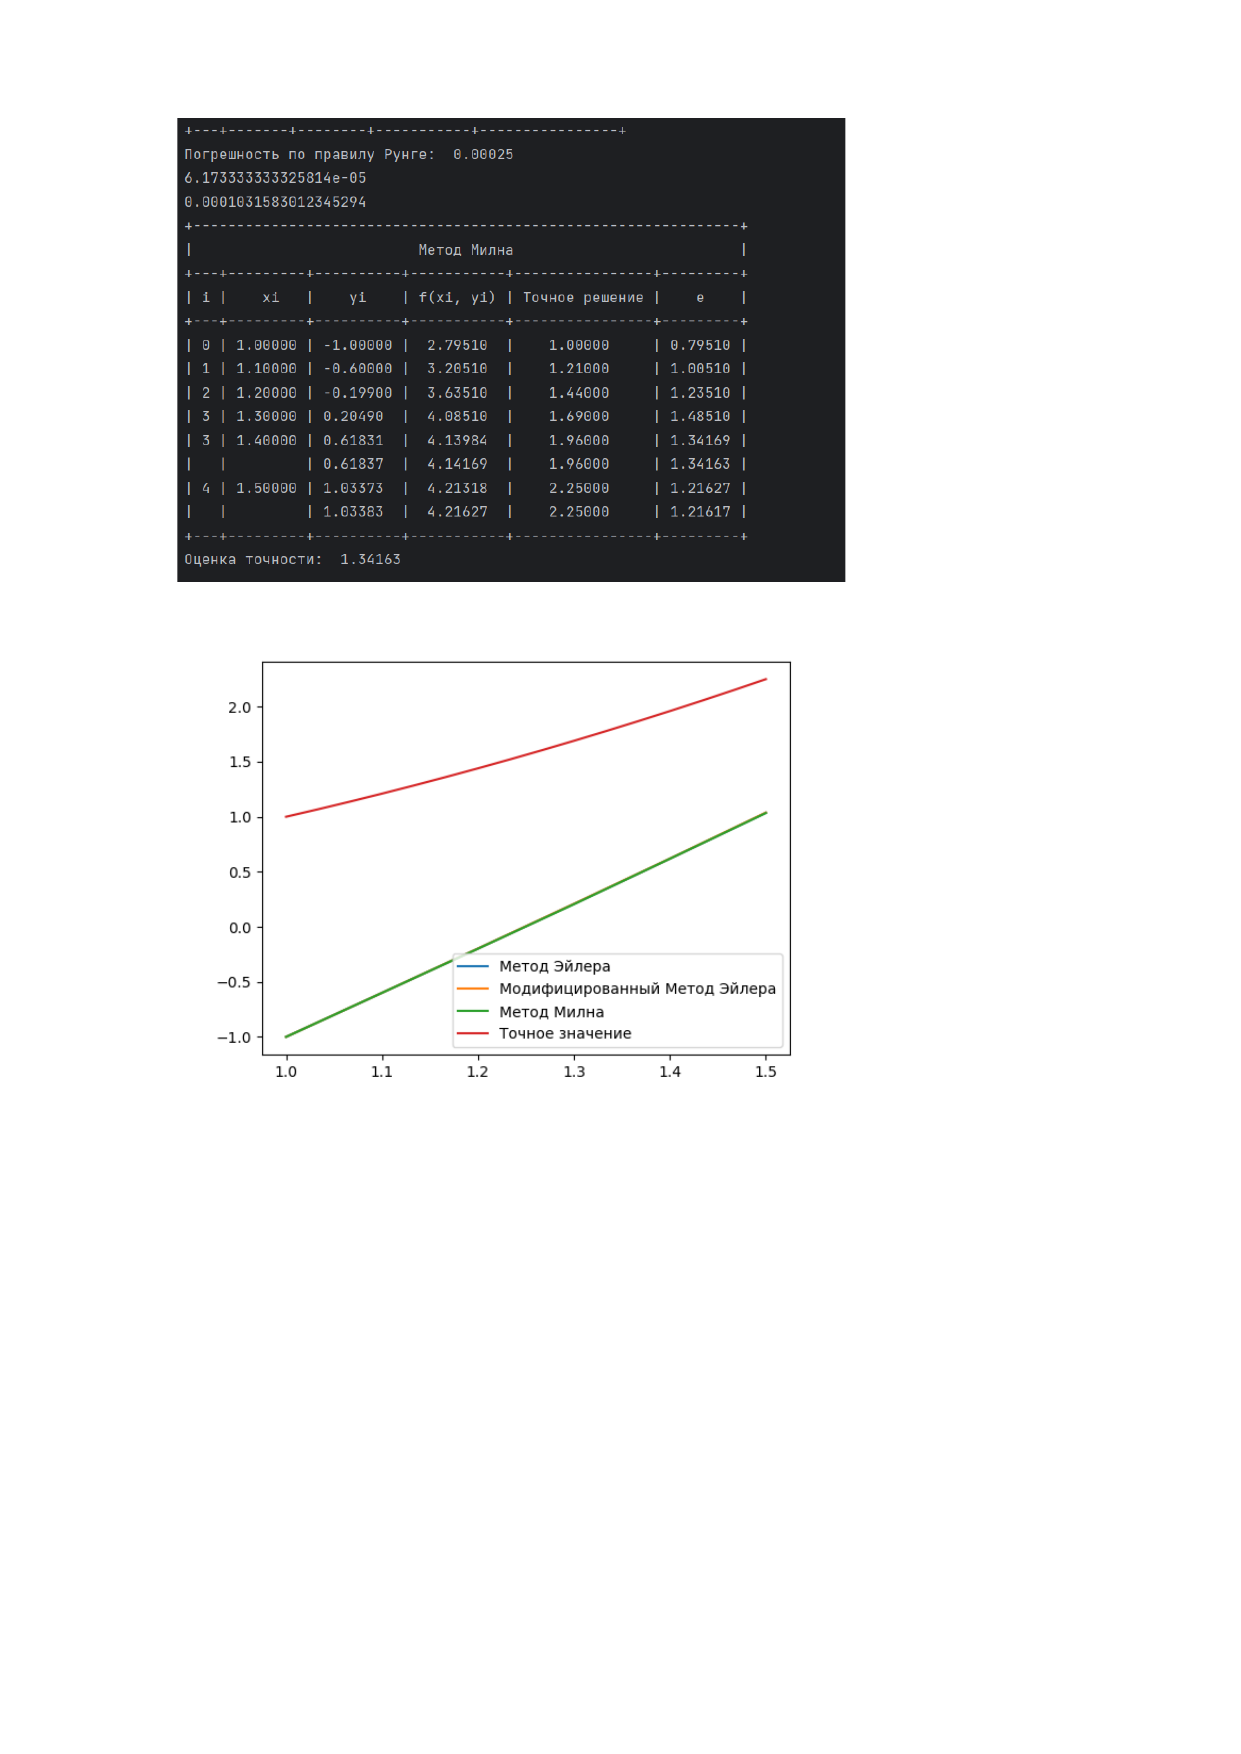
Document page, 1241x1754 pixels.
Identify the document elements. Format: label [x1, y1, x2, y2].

picture [177, 118, 846, 582]
picture [177, 600, 858, 1111]
